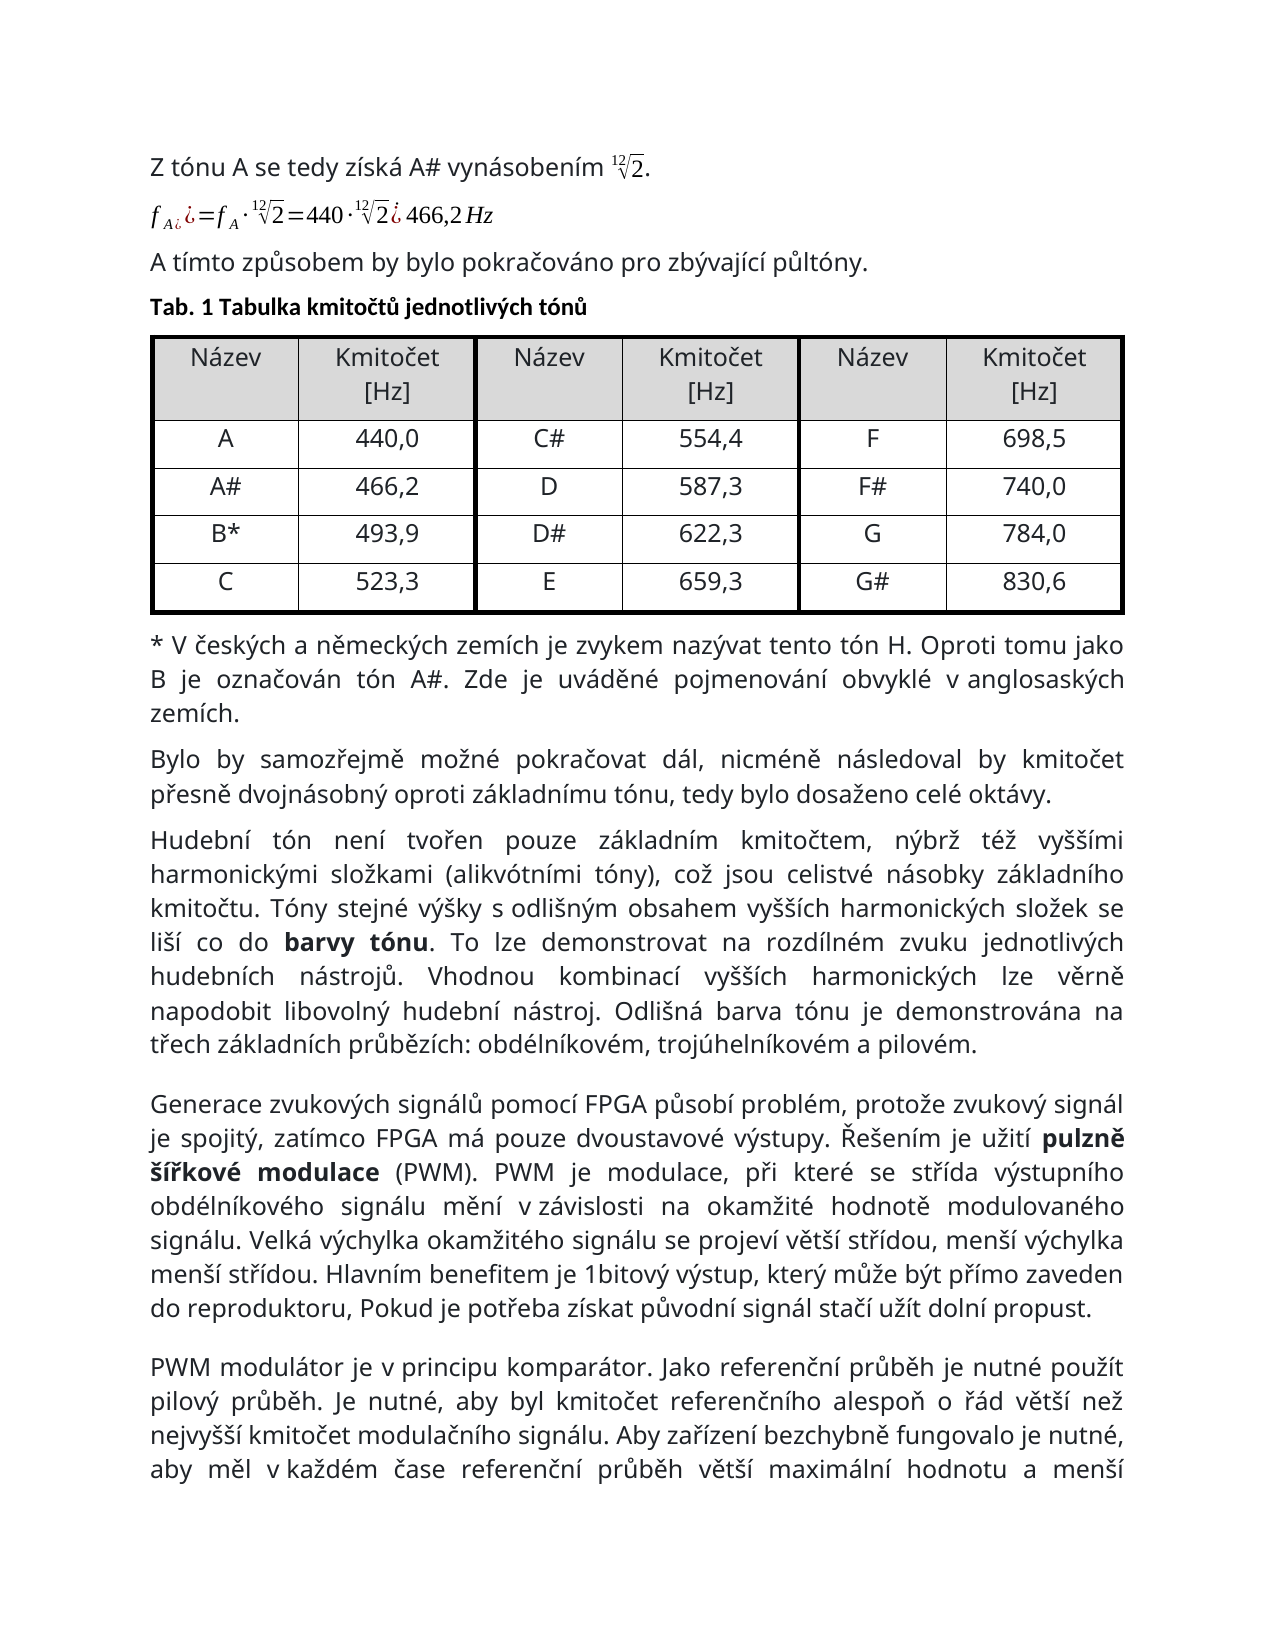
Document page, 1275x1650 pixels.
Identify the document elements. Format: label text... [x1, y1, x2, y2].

table_header Název [801, 339, 946, 420]
table_cell A# [155, 469, 298, 515]
table_cell F# [801, 469, 946, 515]
table_header Kmitočet [Hz] [947, 339, 1120, 420]
text Bylo by samozřejmě možné pokračovat dál, nicméně následoval by kmitočet přesně dvojnásobný oproti základnímu tónu, tedy bylo dosaženo celé oktávy. [150, 742, 1125, 810]
table_cell 493,9 [299, 516, 473, 563]
table_cell 830,6 [947, 564, 1120, 610]
table_cell D# [478, 516, 622, 563]
table_cell 466,2 [299, 469, 473, 515]
text Hudební tón není tvořen pouze základním kmitočtem, nýbrž též vyššími harmonickými složkami (alikvótními tóny), což jsou celistvé násobky základního kmitočtu. Tóny stejné výšky s odlišným obsahem vyšších harmonických složek se liší co do barvy tónu. To lze demonstrovat na rozdílném zvuku jednotlivých hudebních nástrojů. Vhodnou kombinací vyšších harmonických lze věrně napodobit libovolný hudební nástroj. Odlišná barva tónu je demonstrována na třech základních průbězích: obdélníkovém, trojúhelníkovém a pilovém. [150, 823, 1125, 1061]
table_header Název [155, 339, 298, 420]
table_header Název [478, 339, 622, 420]
table_cell E [478, 564, 622, 610]
text * V českých a německých zemích je zvykem nazývat tento tón H. Oproti tomu jako B je označován tón A#. Zde je uváděné pojmenování obvyklé v anglosaských zemích. [150, 627, 1125, 730]
table_header Kmitočet [Hz] [299, 339, 473, 420]
text Tab. 1 Tabulka kmitočtů jednotlivých tónů [150, 292, 1125, 322]
table_cell 440,0 [299, 421, 473, 467]
table_cell F [801, 421, 946, 467]
table_cell 698,5 [947, 421, 1120, 467]
table_cell 622,3 [623, 516, 797, 563]
text A tímto způsobem by bylo pokračováno pro zbývající půltóny. [150, 245, 1125, 279]
table_cell C [155, 564, 298, 610]
table_cell 554,4 [623, 421, 797, 467]
table_cell G# [801, 564, 946, 610]
table_cell A [155, 421, 298, 467]
table_cell 740,0 [947, 469, 1120, 515]
table_cell B* [155, 516, 298, 563]
table_cell 659,3 [623, 564, 797, 610]
table_cell 784,0 [947, 516, 1120, 563]
text Z tónu A se tedy získá A# vynásobením . [150, 150, 1125, 184]
table_cell 523,3 [299, 564, 473, 610]
text Generace zvukových signálů pomocí FPGA působí problém, protože zvukový signál je spojitý, zatímco FPGA má pouze dvoustavové výstupy. Řešením je užití pulzně šířkové modulace (PWM). PWM je modulace, při které se střída výstupního obdélníkového signálu mění v závislosti na okamžité hodnotě modulovaného signálu. Velká výchylka okamžitého signálu se projeví větší střídou, menší výchylka menší střídou. Hlavním benefitem je 1bitový výstup, který může být přímo zaveden do reproduktoru, Pokud je potřeba získat původní signál stačí užít dolní propust. [150, 1086, 1125, 1325]
table_cell 587,3 [623, 469, 797, 515]
table_header Kmitočet [Hz] [623, 339, 797, 420]
table_cell D [478, 469, 622, 515]
table_cell C# [478, 421, 622, 467]
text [150, 1350, 1125, 1486]
table_cell G [801, 516, 946, 563]
